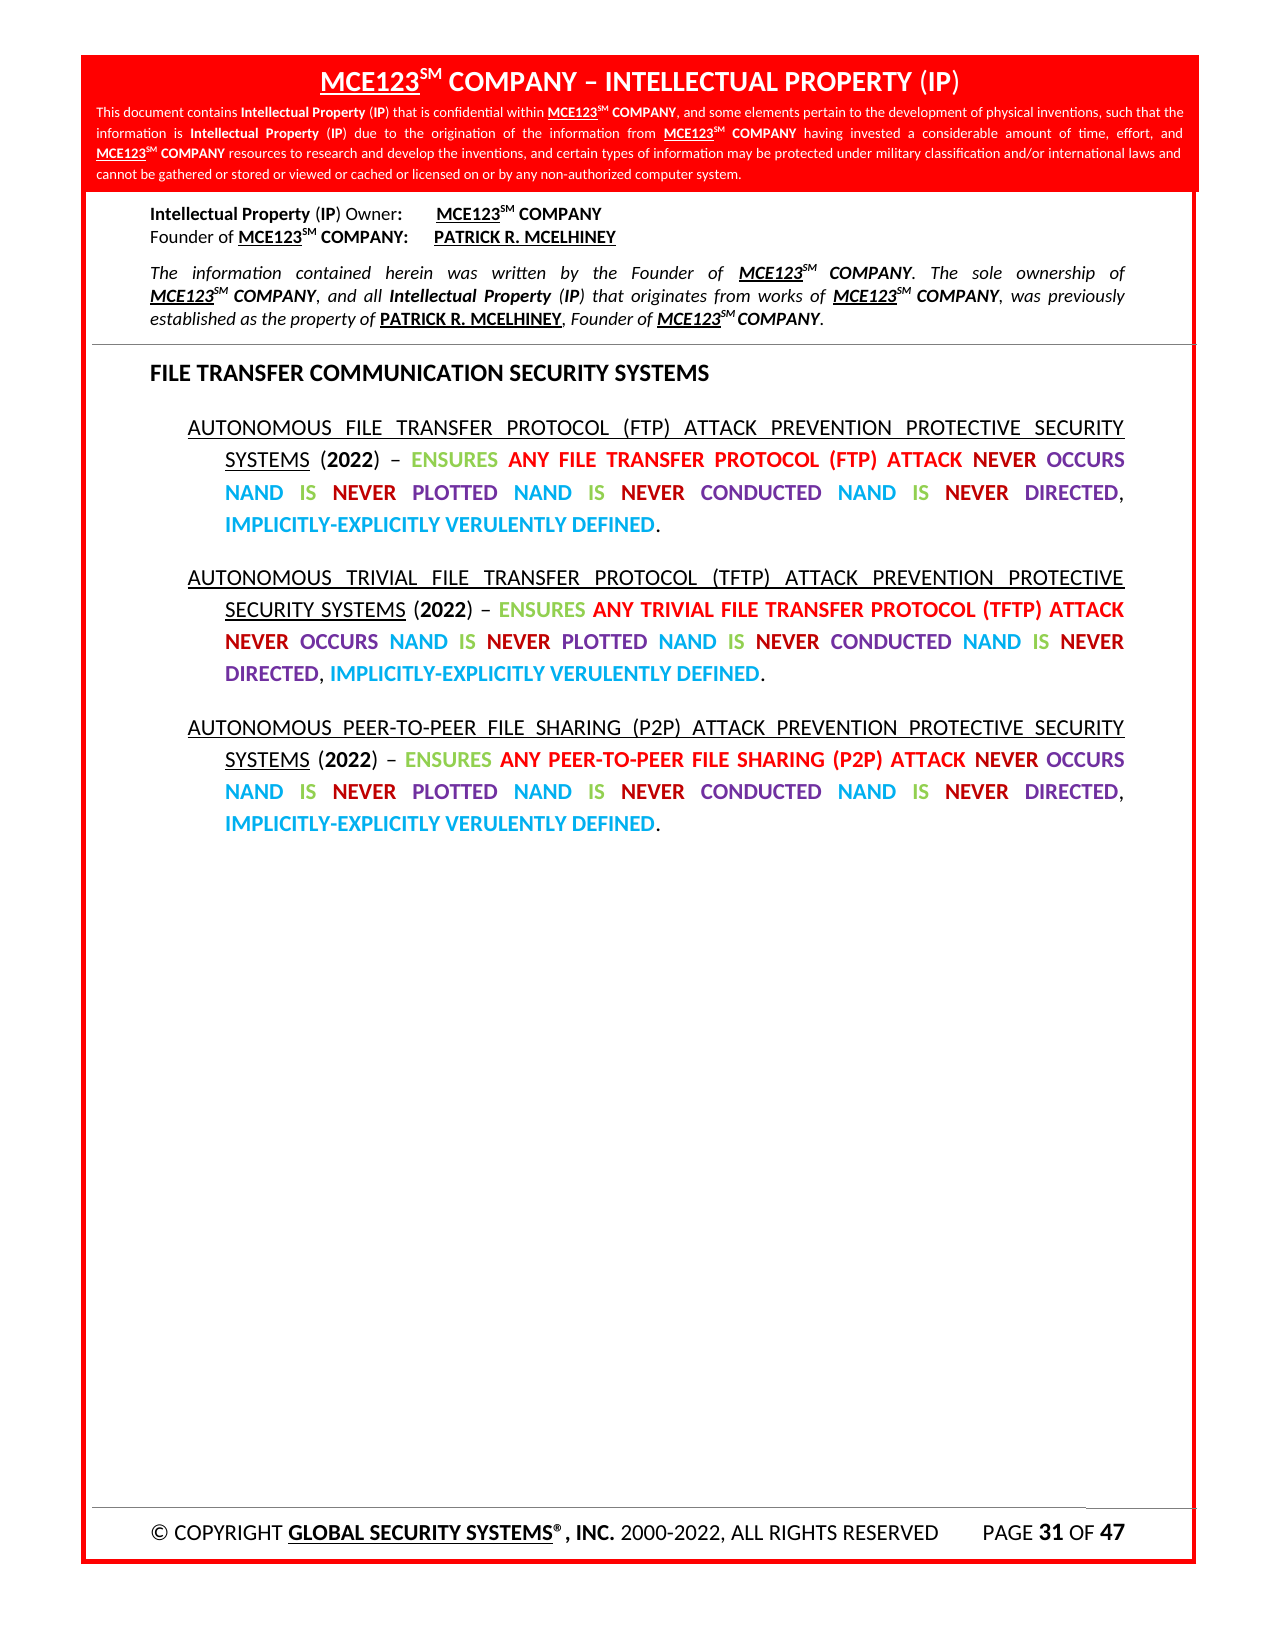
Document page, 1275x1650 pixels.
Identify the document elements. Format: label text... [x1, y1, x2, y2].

text AUTONOMOUS TRIVIAL FILE TRANSFER PROTOCOL (TFTP) ATTACK PREVENTION PROTECTIVE SECURITY SYSTEMS (2022) – ENSURES ANY TRIVIAL FILE TRANSFER PROTOCOL (TFTP) ATTACK NEVER OCCURS NAND IS NEVER PLOTTED NAND IS NEVER CONDUCTED NAND IS NEVER DIRECTED, IMPLICITLY-EXPLICITLY VERULENTLY DEFINED. [187, 563, 1125, 587]
text AUTONOMOUS FILE TRANSFER PROTOCOL (FTP) ATTACK PREVENTION PROTECTIVE SECURITY SYSTEMS (2022) – ENSURES ANY FILE TRANSFER PROTOCOL (FTP) ATTACK NEVER OCCURS NAND IS NEVER PLOTTED NAND IS NEVER CONDUCTED NAND IS NEVER DIRECTED, IMPLICITLY-EXPLICITLY VERULENTLY DEFINED. [187, 413, 1125, 438]
text AUTONOMOUS FILE TRANSFER PROTOCOL (FTP) ATTACK PREVENTION PROTECTIVE SECURITY SYSTEMS (2022) – ENSURES ANY FILE TRANSFER PROTOCOL (FTP) ATTACK NEVER OCCURS NAND IS NEVER PLOTTED NAND IS NEVER CONDUCTED NAND IS NEVER DIRECTED, IMPLICITLY-EXPLICITLY VERULENTLY DEFINED. [187, 439, 1125, 538]
text AUTONOMOUS PEER-TO-PEER FILE SHARING (P2P) ATTACK PREVENTION PROTECTIVE SECURITY SYSTEMS (2022) – ENSURES ANY PEER-TO-PEER FILE SHARING (P2P) ATTACK NEVER OCCURS NAND IS NEVER PLOTTED NAND IS NEVER CONDUCTED NAND IS NEVER DIRECTED, IMPLICITLY-EXPLICITLY VERULENTLY DEFINED. [187, 738, 1125, 837]
text FILE TRANSFER COMMUNICATION SECURITY SYSTEMS [150, 358, 1125, 388]
text AUTONOMOUS TRIVIAL FILE TRANSFER PROTOCOL (TFTP) ATTACK PREVENTION PROTECTIVE SECURITY SYSTEMS (2022) – ENSURES ANY TRIVIAL FILE TRANSFER PROTOCOL (TFTP) ATTACK NEVER OCCURS NAND IS NEVER PLOTTED NAND IS NEVER CONDUCTED NAND IS NEVER DIRECTED, IMPLICITLY-EXPLICITLY VERULENTLY DEFINED. [187, 588, 1125, 688]
text AUTONOMOUS PEER-TO-PEER FILE SHARING (P2P) ATTACK PREVENTION PROTECTIVE SECURITY SYSTEMS (2022) – ENSURES ANY PEER-TO-PEER FILE SHARING (P2P) ATTACK NEVER OCCURS NAND IS NEVER PLOTTED NAND IS NEVER CONDUCTED NAND IS NEVER DIRECTED, IMPLICITLY-EXPLICITLY VERULENTLY DEFINED. [187, 713, 1125, 737]
